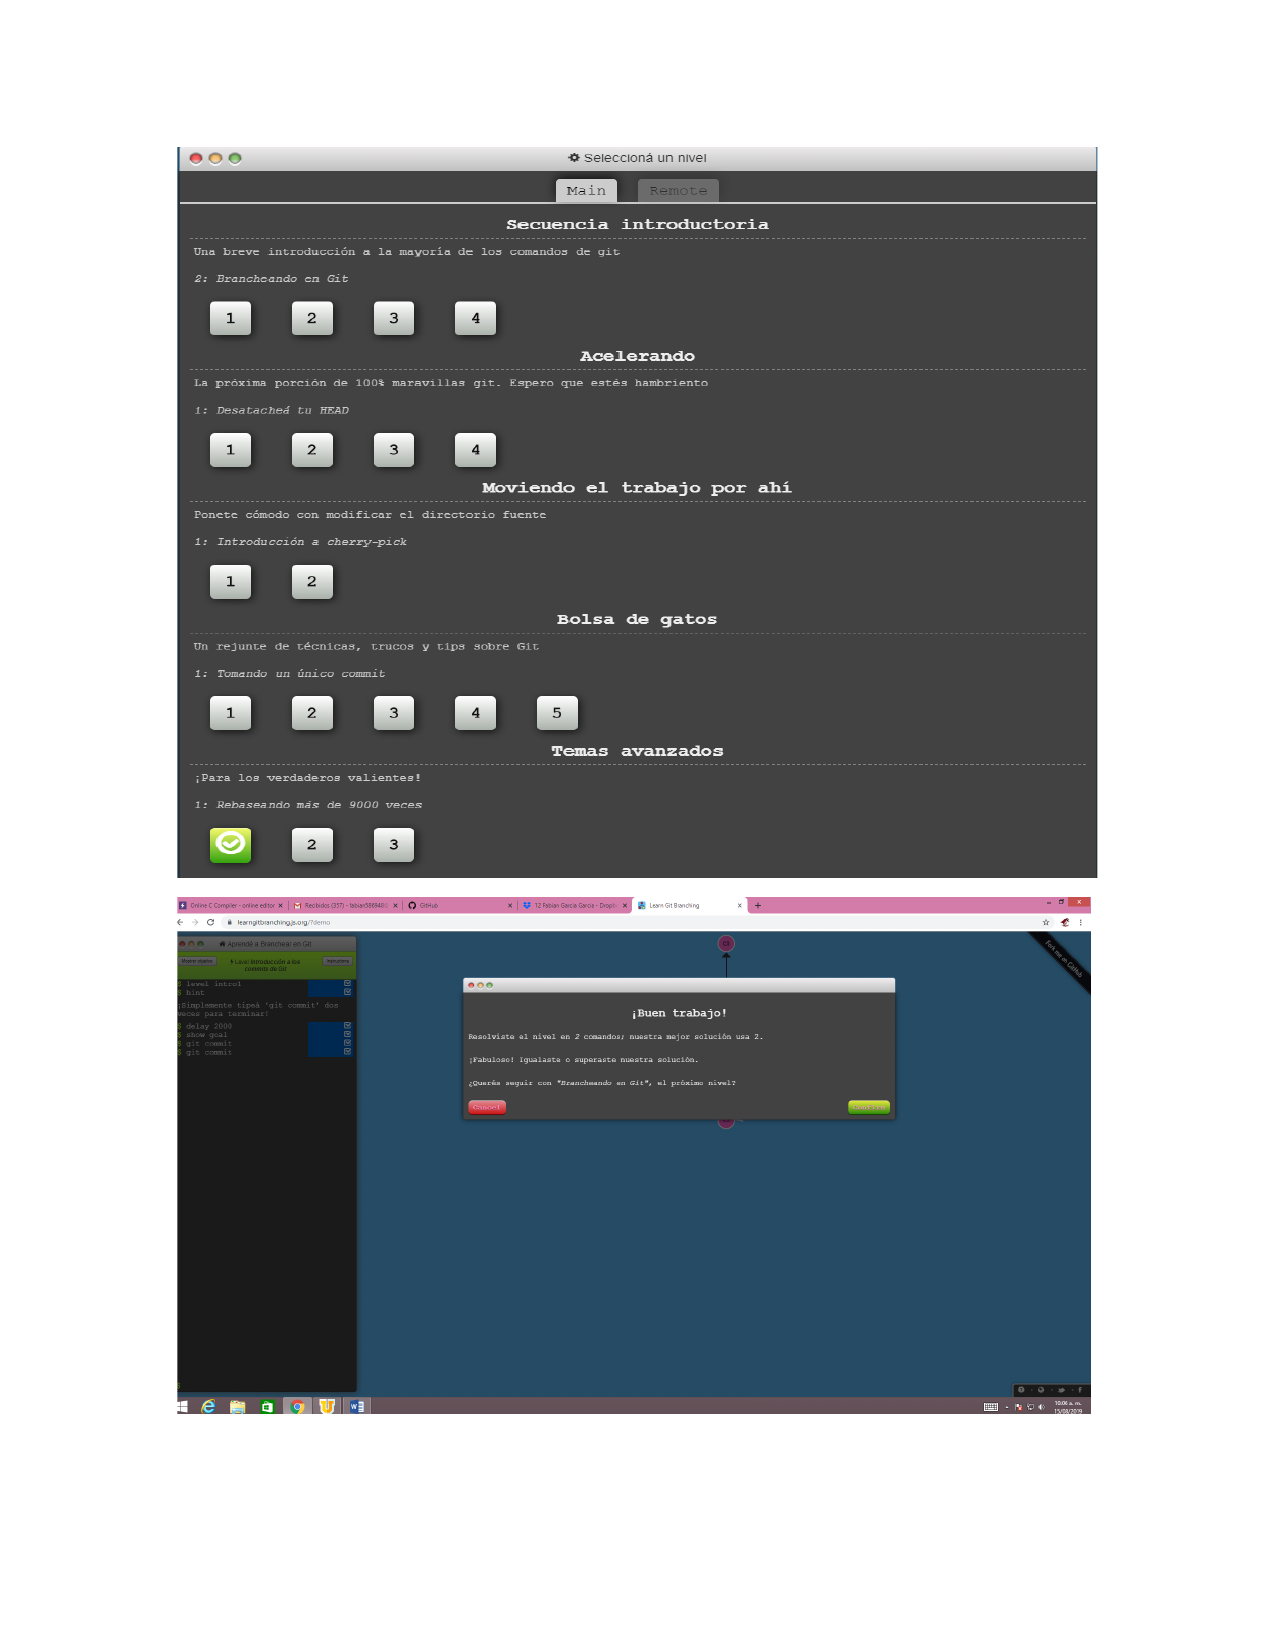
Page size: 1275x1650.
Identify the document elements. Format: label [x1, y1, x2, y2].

picture [177, 897, 1091, 1414]
picture [177, 147, 1098, 878]
